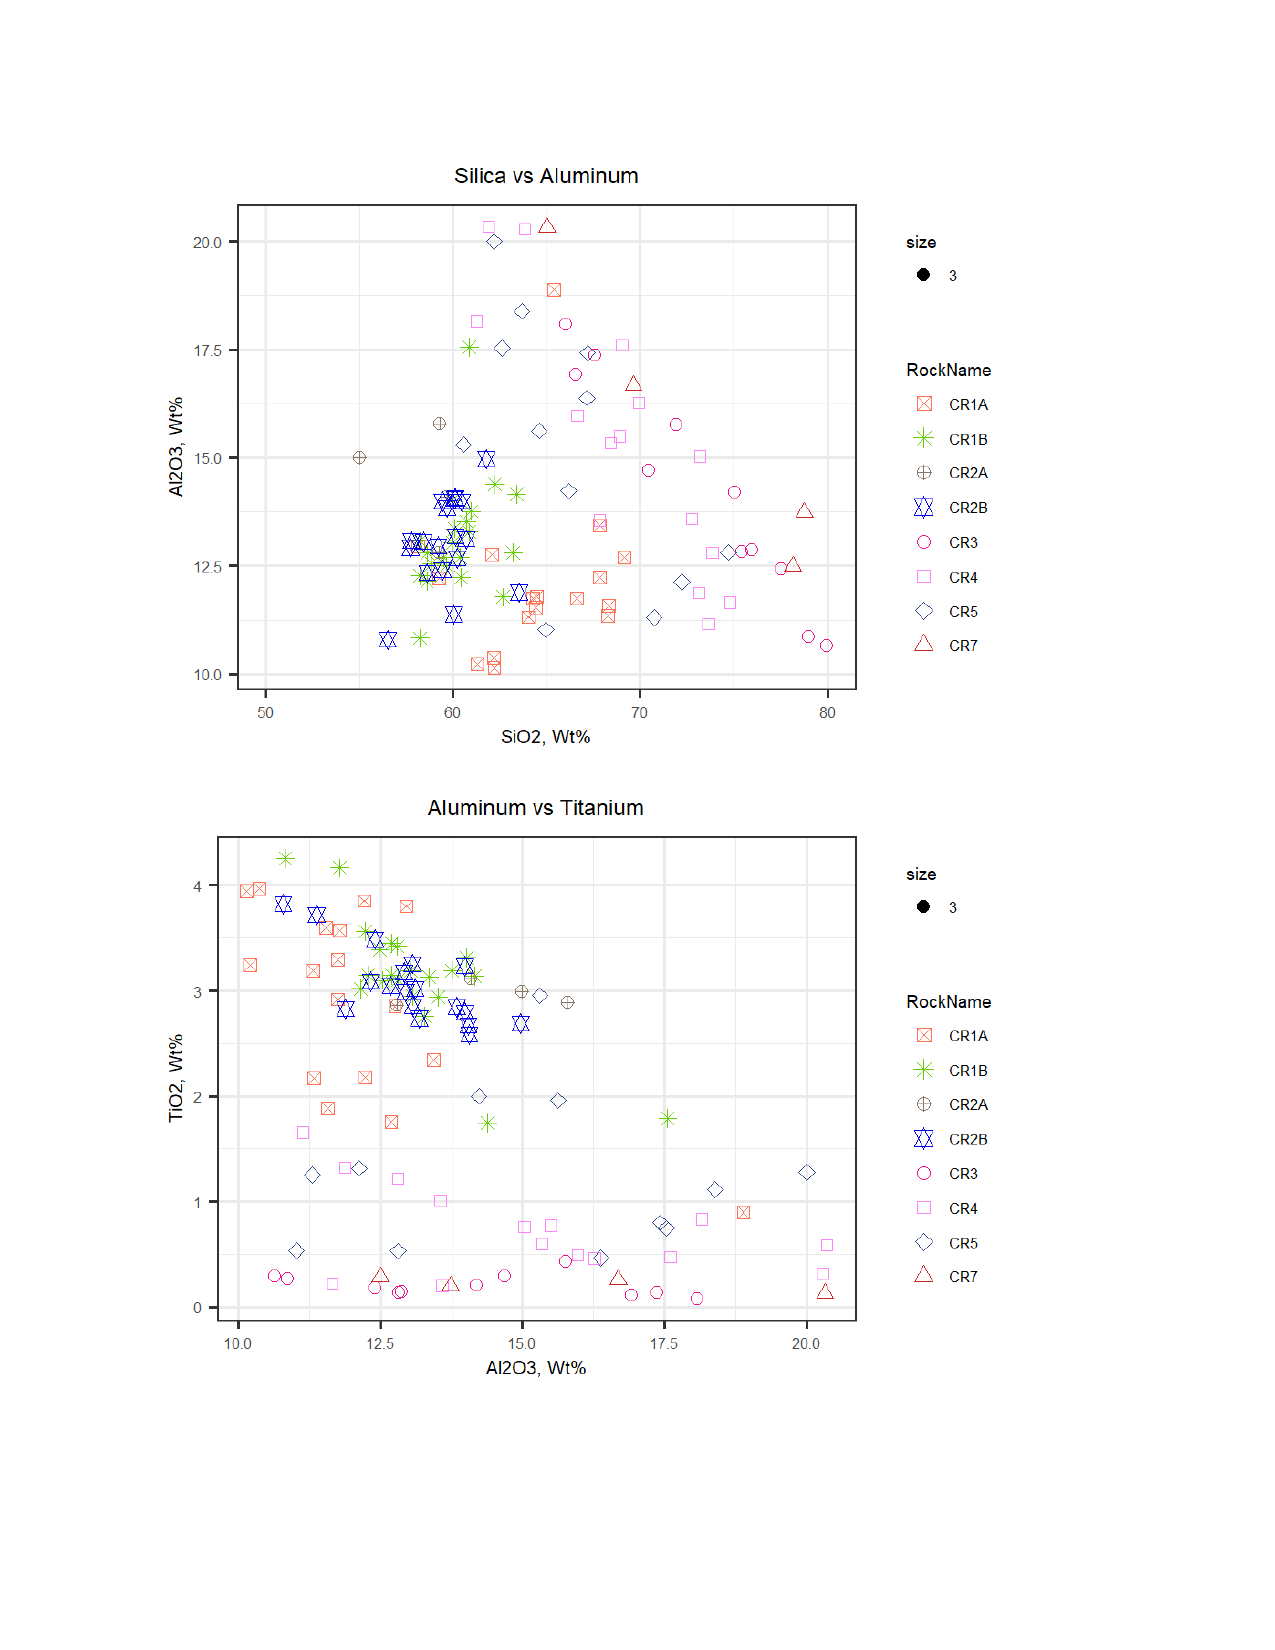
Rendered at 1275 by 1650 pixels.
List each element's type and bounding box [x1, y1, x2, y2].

picture [150, 150, 1025, 763]
picture [150, 781, 1025, 1394]
